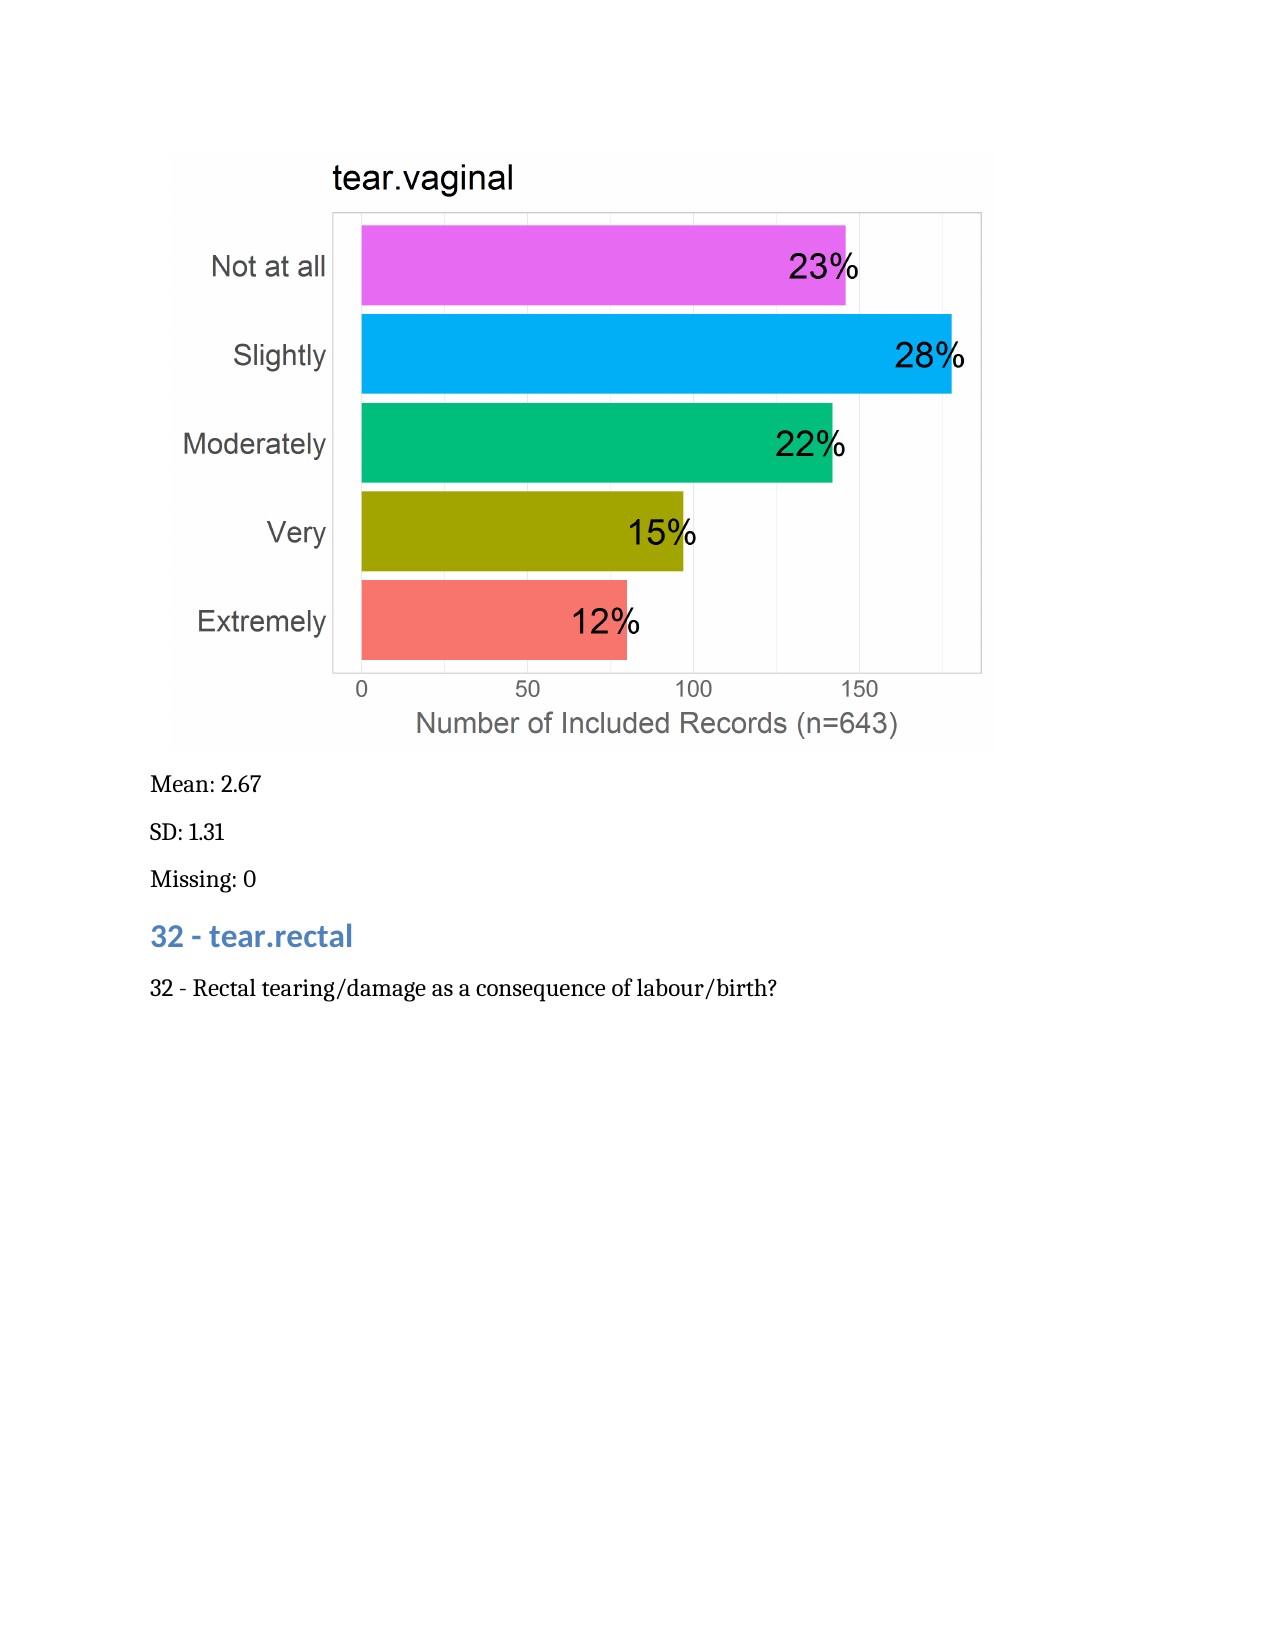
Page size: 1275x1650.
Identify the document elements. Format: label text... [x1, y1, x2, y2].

picture [168, 150, 996, 752]
text Mean: 2.67 [150, 770, 1125, 799]
text SD: 1.31 [150, 818, 1125, 846]
text 32 - Rectal tearing/damage as a consequence of labour/birth? [150, 974, 1125, 1003]
subtitle 32 - tear.rectal [150, 915, 1125, 956]
text Missing: 0 [150, 865, 1125, 894]
